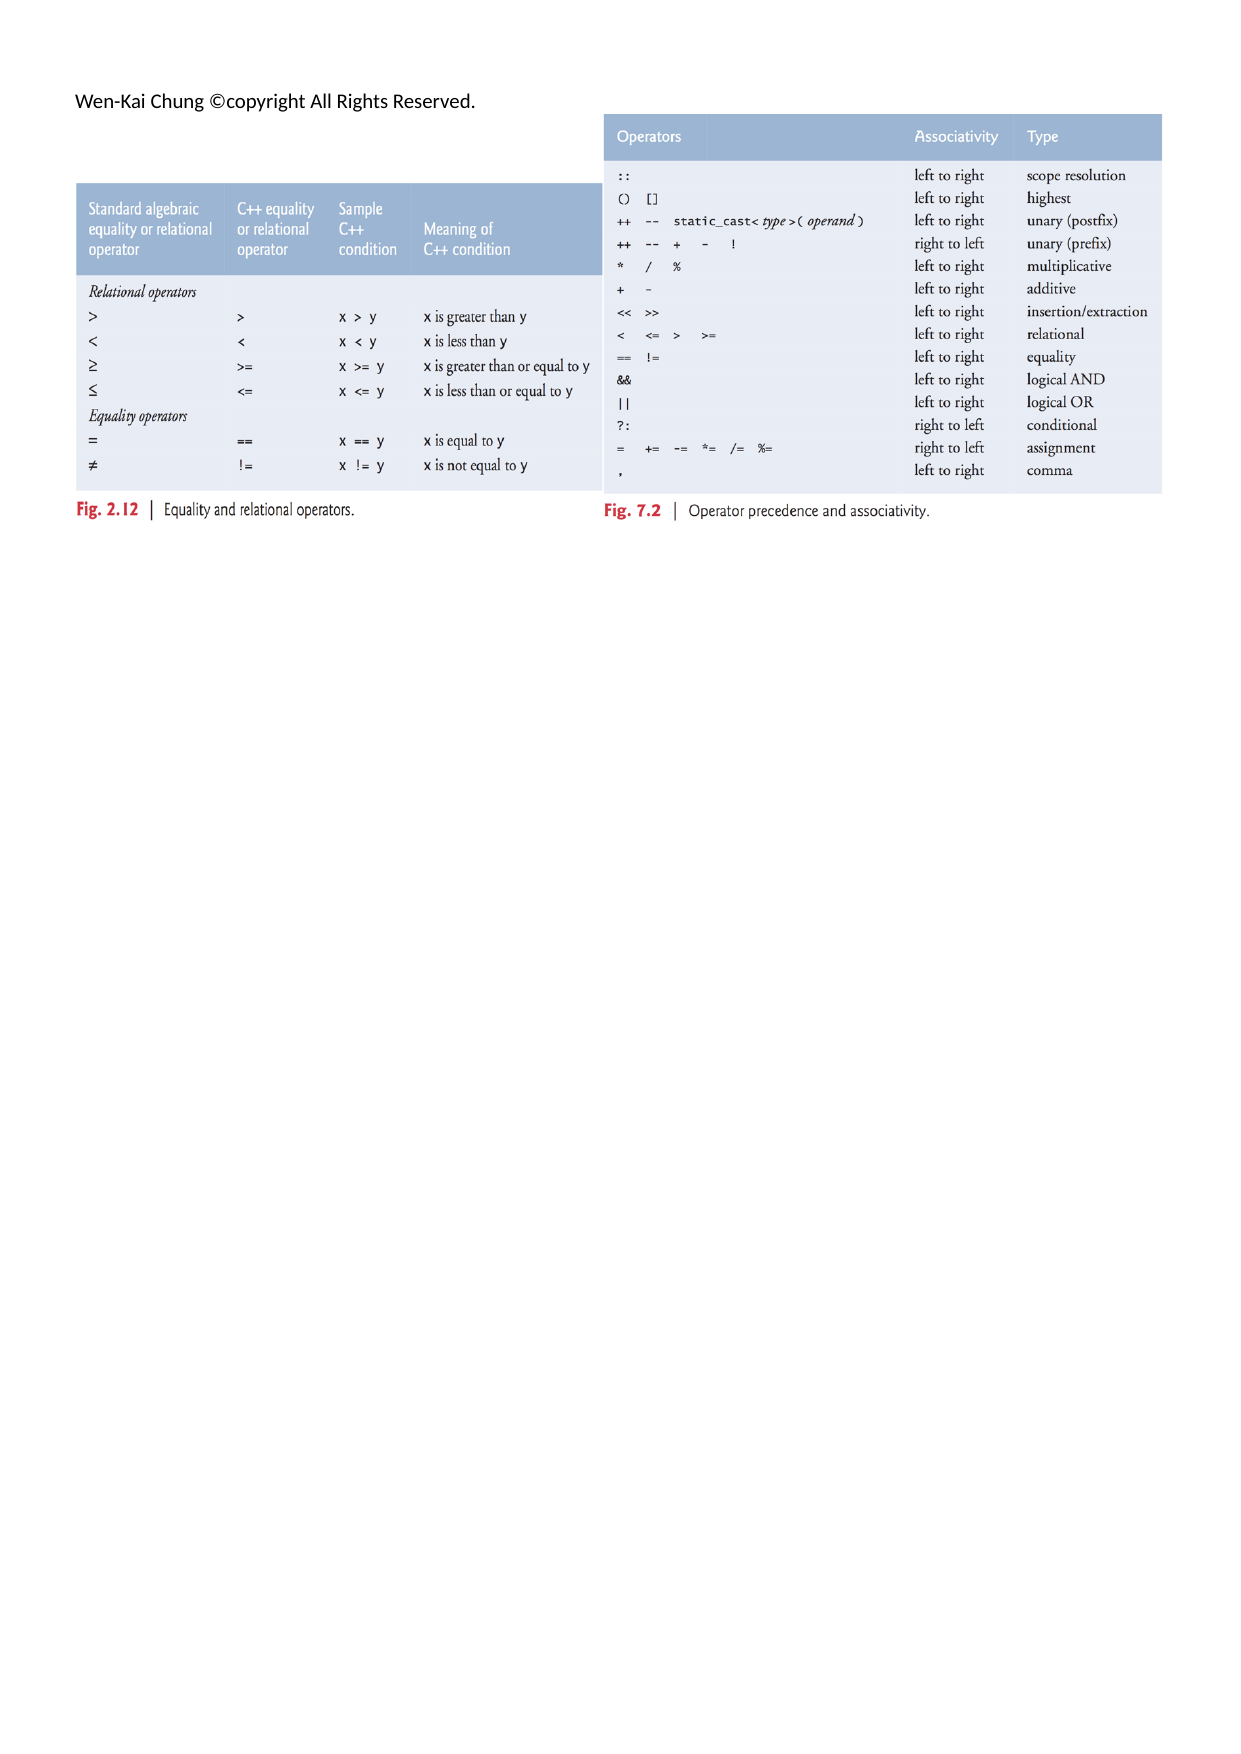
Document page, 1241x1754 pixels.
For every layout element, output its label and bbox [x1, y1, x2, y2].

picture [75, 114, 1164, 521]
